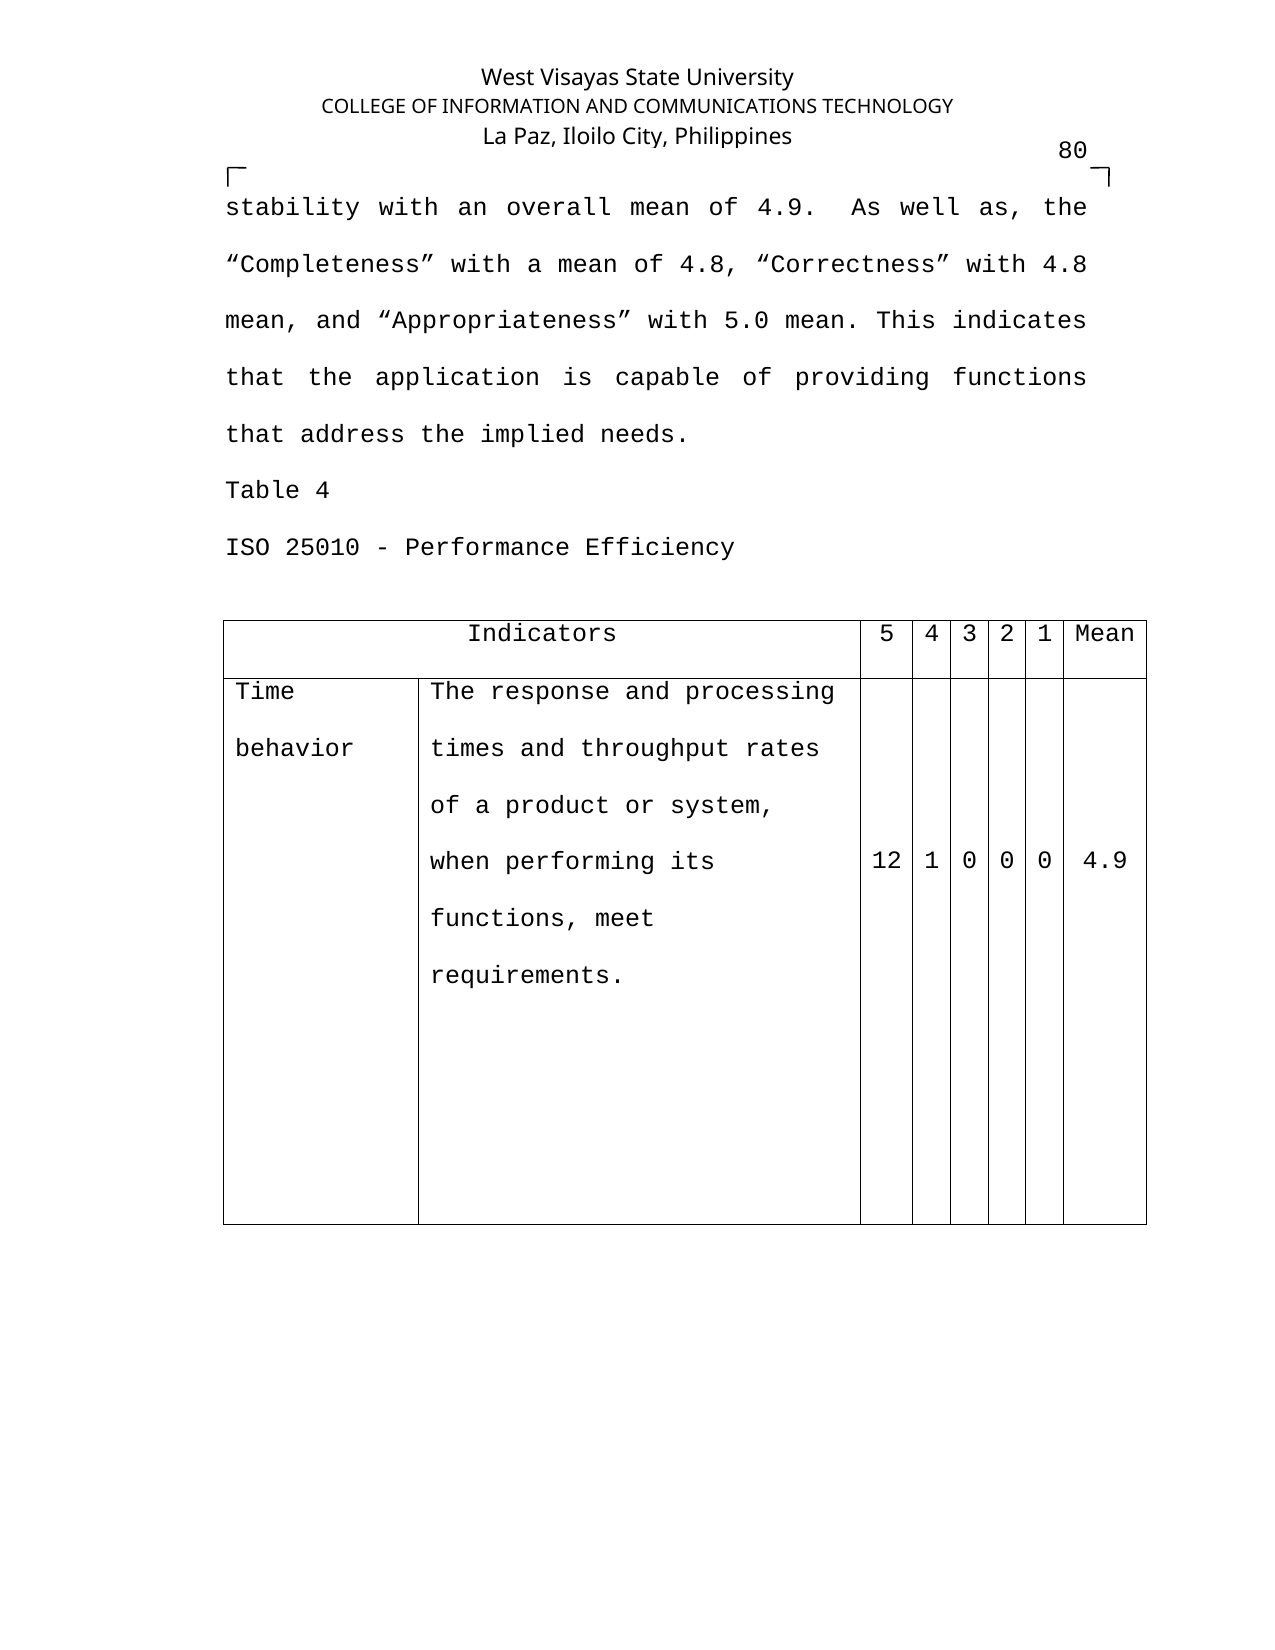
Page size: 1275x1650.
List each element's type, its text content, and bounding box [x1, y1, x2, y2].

table_header 4 [913, 621, 950, 678]
text Table 4 [225, 478, 1087, 506]
table_cell 0 [989, 679, 1025, 1224]
table_header 5 [861, 621, 912, 678]
table_cell 0 [1026, 679, 1063, 1224]
table_cell 12 [861, 679, 912, 1224]
text ISO 25010 - Performance Efficiency [225, 534, 1087, 563]
table_header Mean [1064, 621, 1146, 678]
table_header 3 [951, 621, 988, 678]
table_cell 1 [913, 679, 950, 1224]
table_cell 4.9 [1064, 679, 1146, 1224]
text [225, 194, 1087, 449]
table_header Indicators [224, 621, 860, 678]
table_cell Time behavior [224, 679, 418, 1224]
table_cell 0 [951, 679, 988, 1224]
table_cell The response and processing times and throughput rates of a product or system, when performing its functions, meet requirements. [419, 679, 860, 1224]
table_header 1 [1026, 621, 1063, 678]
table_header 2 [989, 621, 1025, 678]
